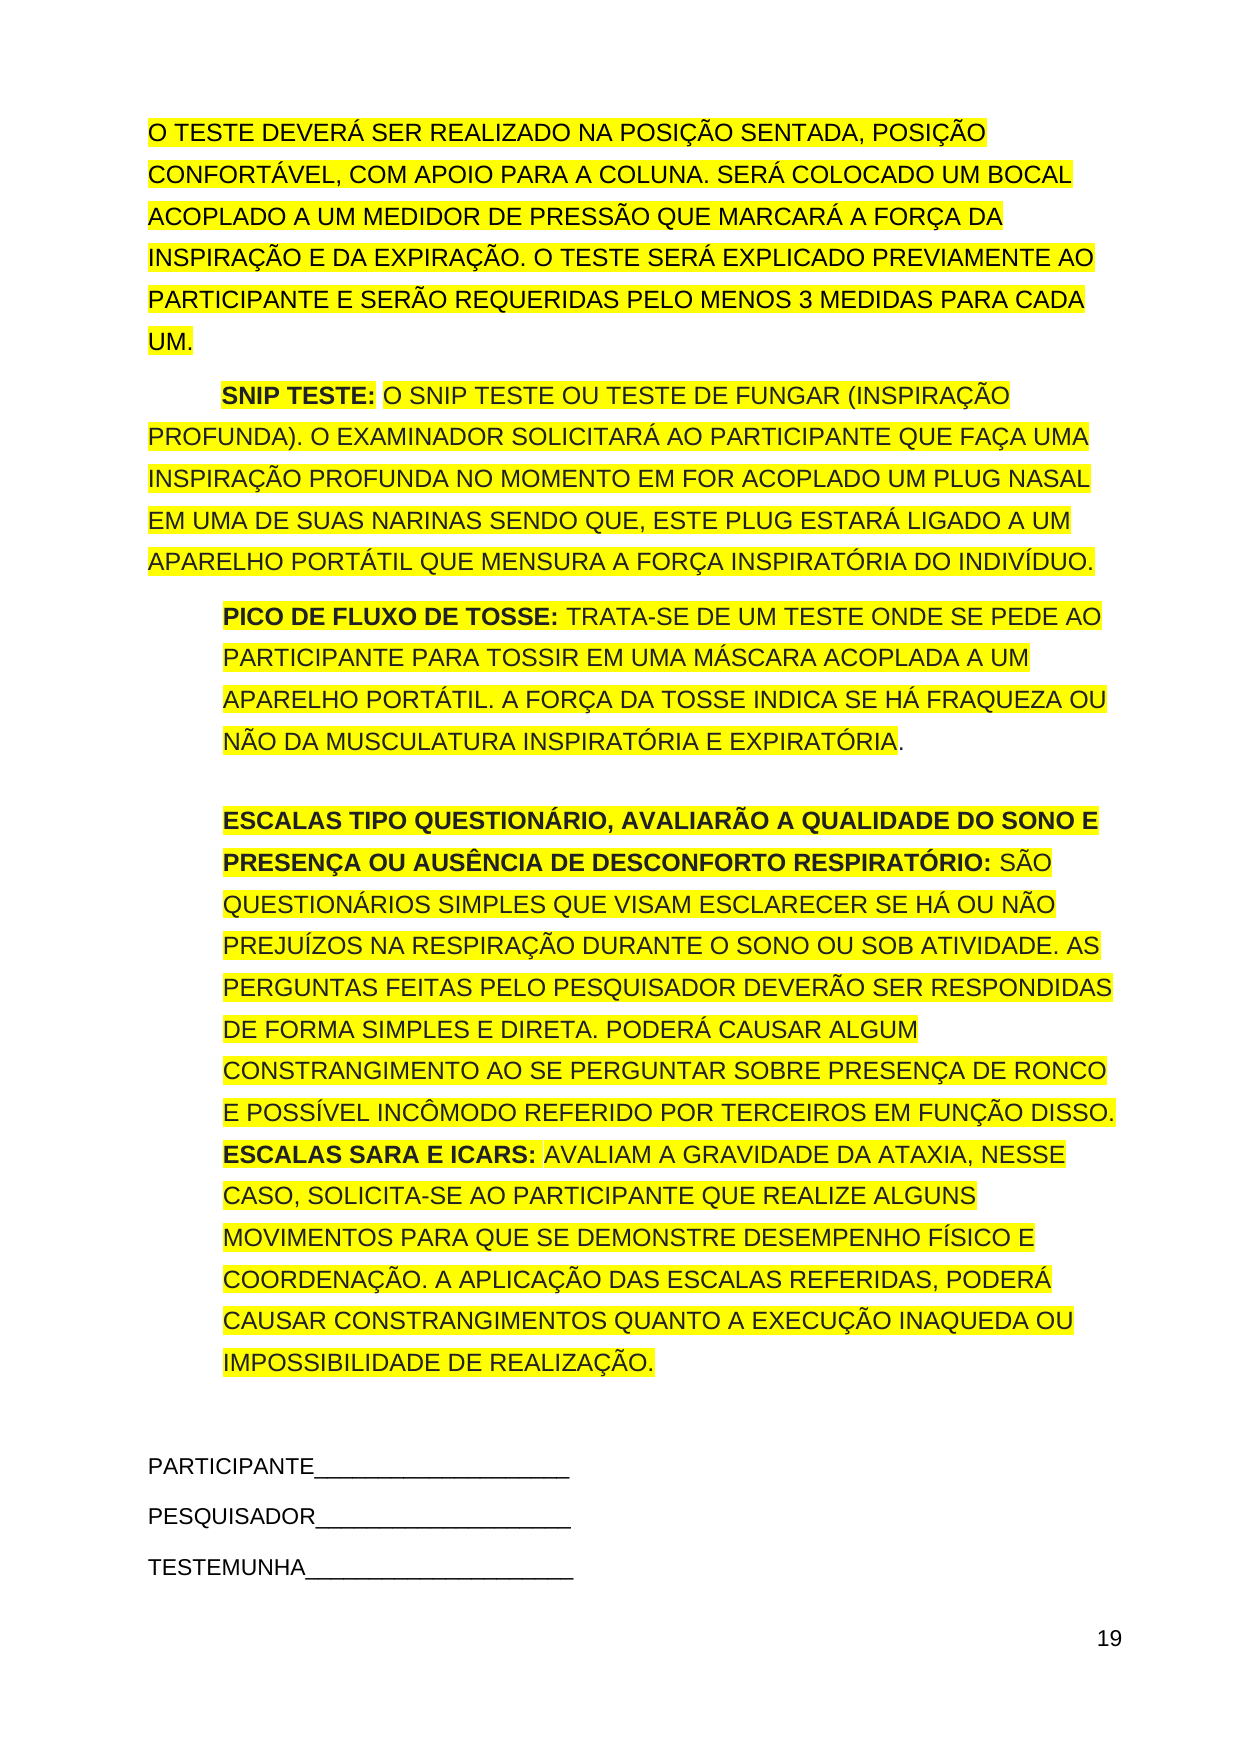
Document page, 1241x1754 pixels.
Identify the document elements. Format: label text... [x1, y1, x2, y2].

list PICO DE FLUXO DE TOSSE: TRATA-SE DE UM TESTE ONDE SE PEDE AO PARTICIPANTE PARA TOSSIR EM UMA MÁSCARA ACOPLADA A UM APARELHO PORTÁTIL. A FORÇA DA TOSSE INDICA SE HÁ FRAQUEZA OU NÃO DA MUSCULATURA INSPIRATÓRIA E EXPIRATÓRIA. [223, 601, 1122, 755]
text PARTICIPANTE____________________ [148, 1453, 1122, 1479]
text O TESTE DEVERÁ SER REALIZADO NA POSIÇÃO SENTADA, POSIÇÃO CONFORTÁVEL, COM APOIO PARA A COLUNA. SERÁ COLOCADO UM BOCAL ACOPLADO A UM MEDIDOR DE PRESSÃO QUE MARCARÁ A FORÇA DA INSPIRAÇÃO E DA EXPIRAÇÃO. O TESTE SERÁ EXPLICADO PREVIAMENTE AO PARTICIPANTE E SERÃO REQUERIDAS PELO MENOS 3 MEDIDAS PARA CADA UM. [148, 118, 1122, 355]
list ESCALAS SARA E ICARS: AVALIAM A GRAVIDADE DA ATAXIA, NESSE CASO, SOLICITA-SE AO PARTICIPANTE QUE REALIZE ALGUNS MOVIMENTOS PARA QUE SE DEMONSTRE DESEMPENHO FÍSICO E COORDENAÇÃO. A APLICAÇÃO DAS ESCALAS REFERIDAS, PODERÁ CAUSAR CONSTRANGIMENTOS QUANTO A EXECUÇÃO INAQUEDA OU IMPOSSIBILIDADE DE REALIZAÇÃO. [223, 1139, 1122, 1377]
list ESCALAS TIPO QUESTIONÁRIO, AVALIARÃO A QUALIDADE DO SONO E PRESENÇA OU AUSÊNCIA DE DESCONFORTO RESPIRATÓRIO: SÃO QUESTIONÁRIOS SIMPLES QUE VISAM ESCLARECER SE HÁ OU NÃO PREJUÍZOS NA RESPIRAÇÃO DURANTE O SONO OU SOB ATIVIDADE. AS PERGUNTAS FEITAS PELO PESQUISADOR DEVERÃO SER RESPONDIDAS DE FORMA SIMPLES E DIRETA. PODERÁ CAUSAR ALGUM CONSTRANGIMENTO AO SE PERGUNTAR SOBRE PRESENÇA DE RONCO E POSSÍVEL INCÔMODO REFERIDO POR TERCEIROS EM FUNÇÃO DISSO. [223, 806, 1122, 1127]
text SNIP TESTE: O SNIP TESTE OU TESTE DE FUNGAR (INSPIRAÇÃO PROFUNDA). O EXAMINADOR SOLICITARÁ AO PARTICIPANTE QUE FAÇA UMA INSPIRAÇÃO PROFUNDA NO MOMENTO EM FOR ACOPLADO UM PLUG NASAL EM UMA DE SUAS NARINAS SENDO QUE, ESTE PLUG ESTARÁ LIGADO A UM APARELHO PORTÁTIL QUE MENSURA A FORÇA INSPIRATÓRIA DO INDIVÍDUO. [148, 381, 1122, 576]
text PESQUISADOR____________________ [148, 1503, 1122, 1530]
text TESTEMUNHA_____________________ [148, 1554, 1122, 1580]
